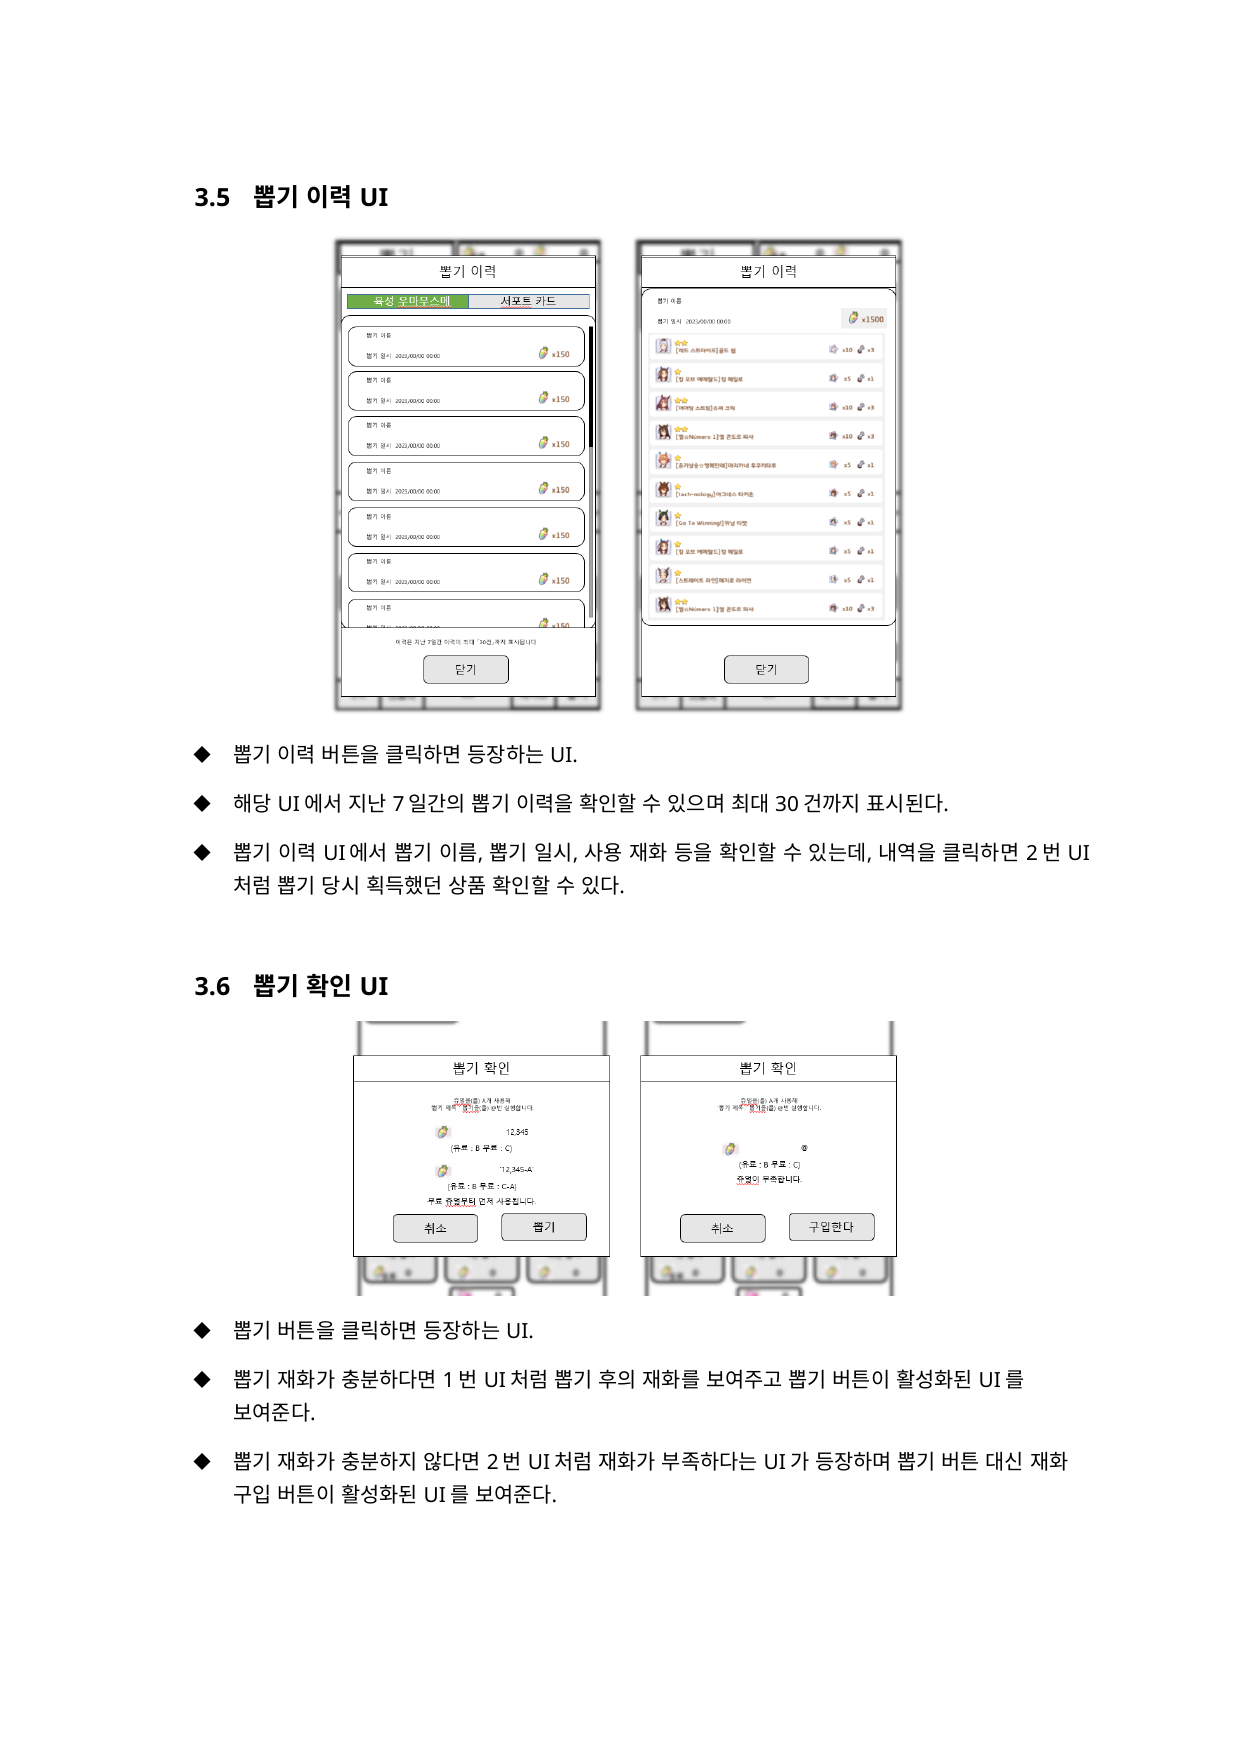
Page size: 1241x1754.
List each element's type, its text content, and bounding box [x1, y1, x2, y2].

list 해당 UI에서 지난 7일간의 뽑기 이력을 확인할 수 있으며 최대 30건까지 표시된다. [192, 787, 1090, 817]
subtitle 뽑기 확인 UI [194, 966, 1090, 1002]
picture [326, 1021, 915, 1296]
list 뽑기 재화가 충분하다면 1번 UI처럼 뽑기 후의 재화를 보여주고 뽑기 버튼이 활성화된 UI를 보여준다. [192, 1363, 1090, 1426]
list 뽑기 재화가 충분하지 않다면 2번 UI처럼 재화가 부족하다는 UI가 등장하며 뽑기 버튼 대신 재화 구입 버튼이 활성화된 UI를 보여준다. [192, 1446, 1090, 1508]
list 뽑기 버튼을 클릭하면 등장하는 UI. [192, 1314, 1090, 1344]
subtitle 뽑기 이력 UI [194, 177, 1090, 213]
list 뽑기 이력 버튼을 클릭하면 등장하는 UI. [192, 738, 1090, 768]
picture [327, 232, 914, 719]
list 뽑기 이력 UI에서 뽑기 이름, 뽑기 일시, 사용 재화 등을 확인할 수 있는데, 내역을 클릭하면 2번 UI처럼 뽑기 당시 획득했던 상품 확인할 수 있다. [192, 837, 1090, 899]
